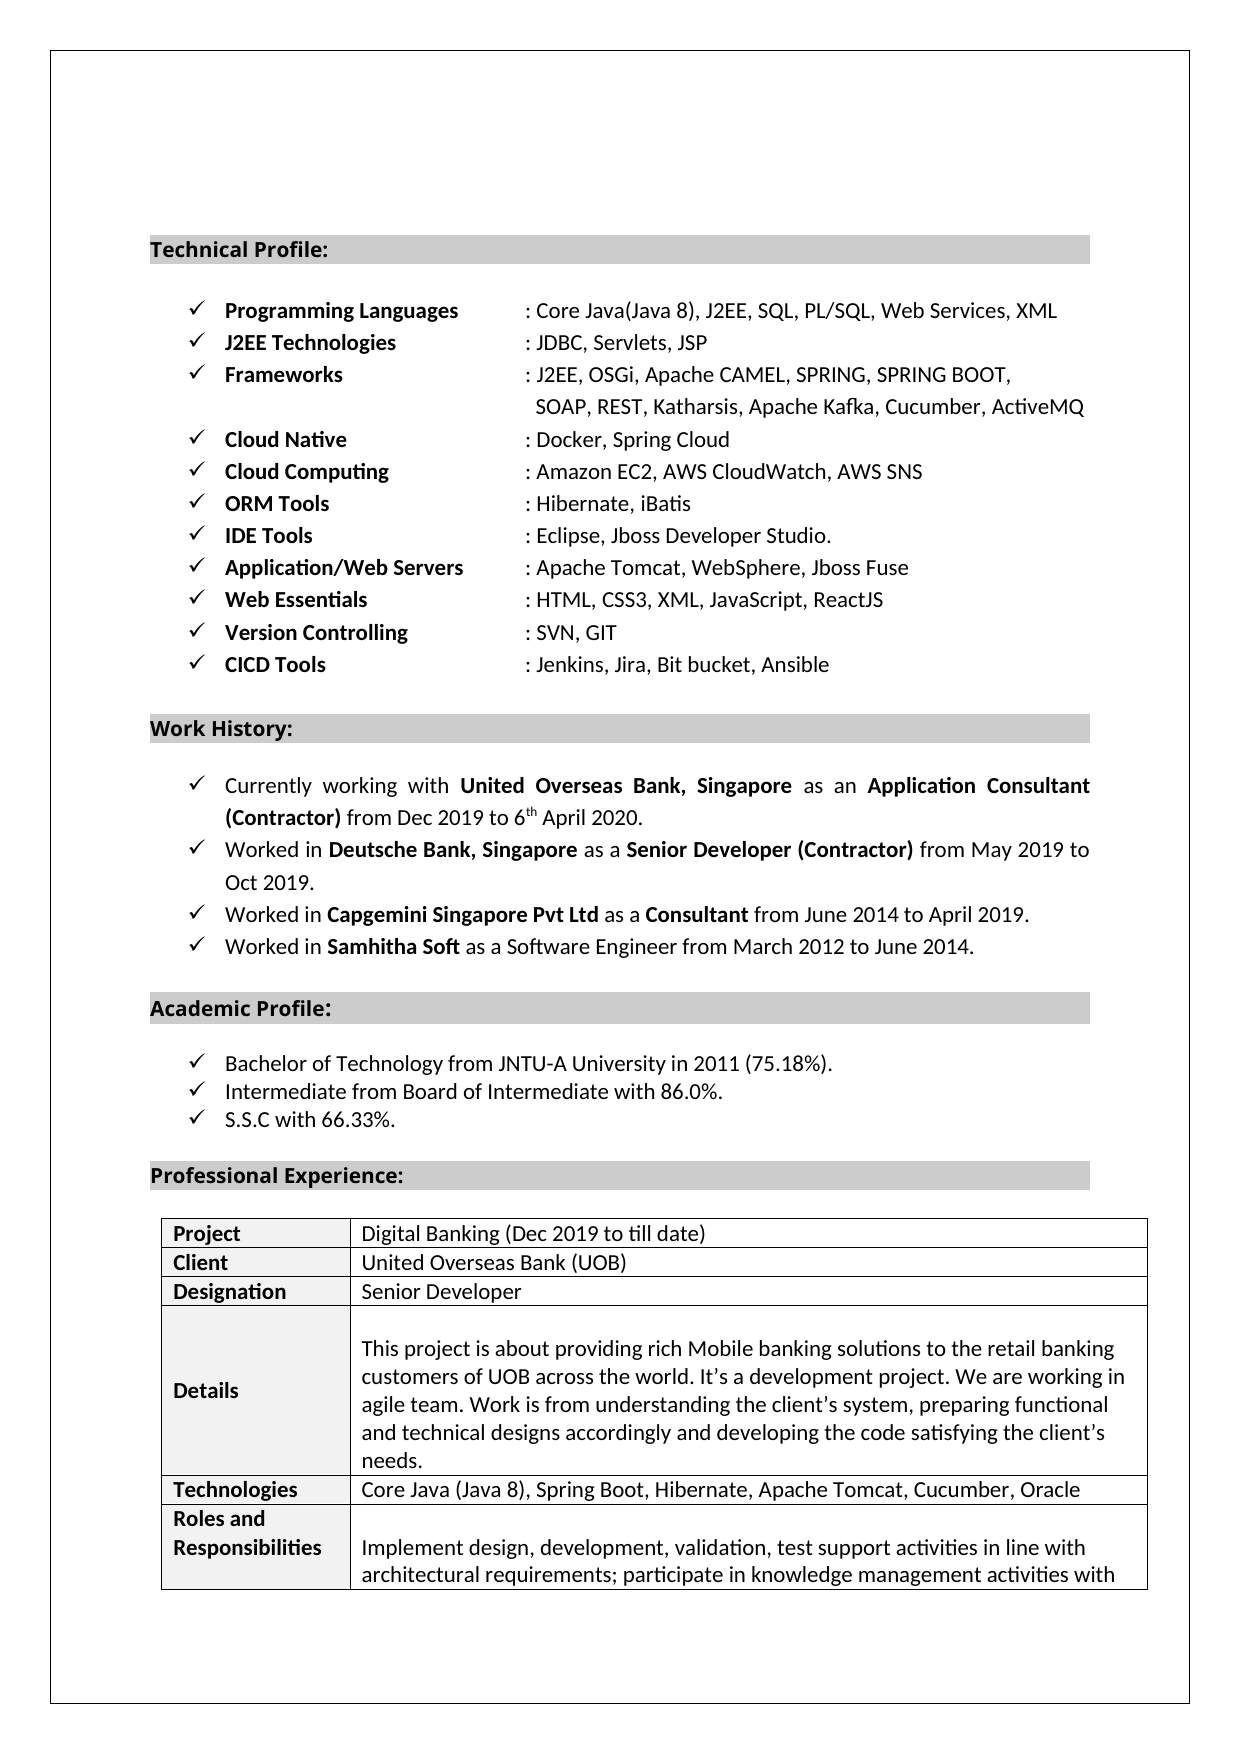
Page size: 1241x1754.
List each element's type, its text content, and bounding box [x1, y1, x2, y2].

table_cell United Overseas Bank (UOB) [351, 1248, 1147, 1276]
list Currently working with United Overseas Bank, Singapore as an Application Consultant (Contractor) from Dec 2019 to 6th April 2020. [187, 771, 1090, 831]
list Cloud Computing : Amazon EC2, AWS CloudWatch, AWS SNS [187, 457, 1090, 485]
list ORM Tools : Hibernate, iBatis [187, 489, 1090, 517]
text Academic Profile: [150, 992, 1090, 1024]
table_cell Client [162, 1248, 350, 1276]
table_cell Technologies [162, 1476, 350, 1503]
list S.S.C with 66.33%. [187, 1105, 1090, 1133]
table_cell Designation [162, 1277, 350, 1305]
list Cloud Native : Docker, Spring Cloud [187, 425, 1090, 453]
list Version Controlling : SVN, GIT [187, 618, 1090, 646]
list IDE Tools : Eclipse, Jboss Developer Studio. [187, 521, 1090, 549]
list J2EE Technologies : JDBC, Servlets, JSP [187, 328, 1090, 356]
list Intermediate from Board of Intermediate with 86.0%. [187, 1077, 1090, 1105]
list Web Essentials : HTML, CSS3, XML, JavaScript, ReactJS [187, 586, 1090, 614]
text Work History: [150, 714, 1090, 743]
list Application/Web Servers : Apache Tomcat, WebSphere, Jboss Fuse [187, 553, 1090, 581]
list Bachelor of Technology from JNTU-A University in 2011 (75.18%). [187, 1049, 1090, 1077]
list Worked in Capgemini Singapore Pvt Ltd as a Consultant from June 2014 to April 2019. [187, 900, 1090, 928]
list Worked in Deutsche Bank, Singapore as a Senior Developer (Contractor) from May 2019 to Oct 2019. [187, 836, 1090, 896]
table_header Digital Banking (Dec 2019 to till date) [351, 1219, 1147, 1247]
list Worked in Samhitha Soft as a Software Engineer from March 2012 to June 2014. [187, 932, 1090, 960]
table_cell This project is about providing rich Mobile banking solutions to the retail banking customers of UOB across the world. It’s a development project. We are working in agile team. Work is from understanding the client’s system, preparing functional and technical designs accordingly and developing the code satisfying the client’s needs. [351, 1306, 1147, 1474]
list Programming Languages : Core Java(Java 8), J2EE, SQL, PL/SQL, Web Services, XML [187, 296, 1090, 324]
text Technical Profile: [150, 235, 1090, 264]
table_cell Core Java (Java 8), Spring Boot, Hibernate, Apache Tomcat, Cucumber, Oracle [351, 1476, 1147, 1503]
table_cell Senior Developer [351, 1277, 1147, 1305]
table_cell Roles and Responsibilities [162, 1505, 350, 1589]
text Professional Experience: [150, 1161, 1090, 1190]
table_cell Details [162, 1306, 350, 1474]
list CICD Tools : Jenkins, Jira, Bit bucket, Ansible [187, 650, 1090, 678]
list Frameworks : J2EE, OSGi, Apache CAMEL, SPRING, SPRING BOOT, [187, 360, 1090, 388]
table_header Project [162, 1219, 350, 1247]
text SOAP, REST, Katharsis, Apache Kafka, Cucumber, ActiveMQ [225, 392, 1090, 421]
